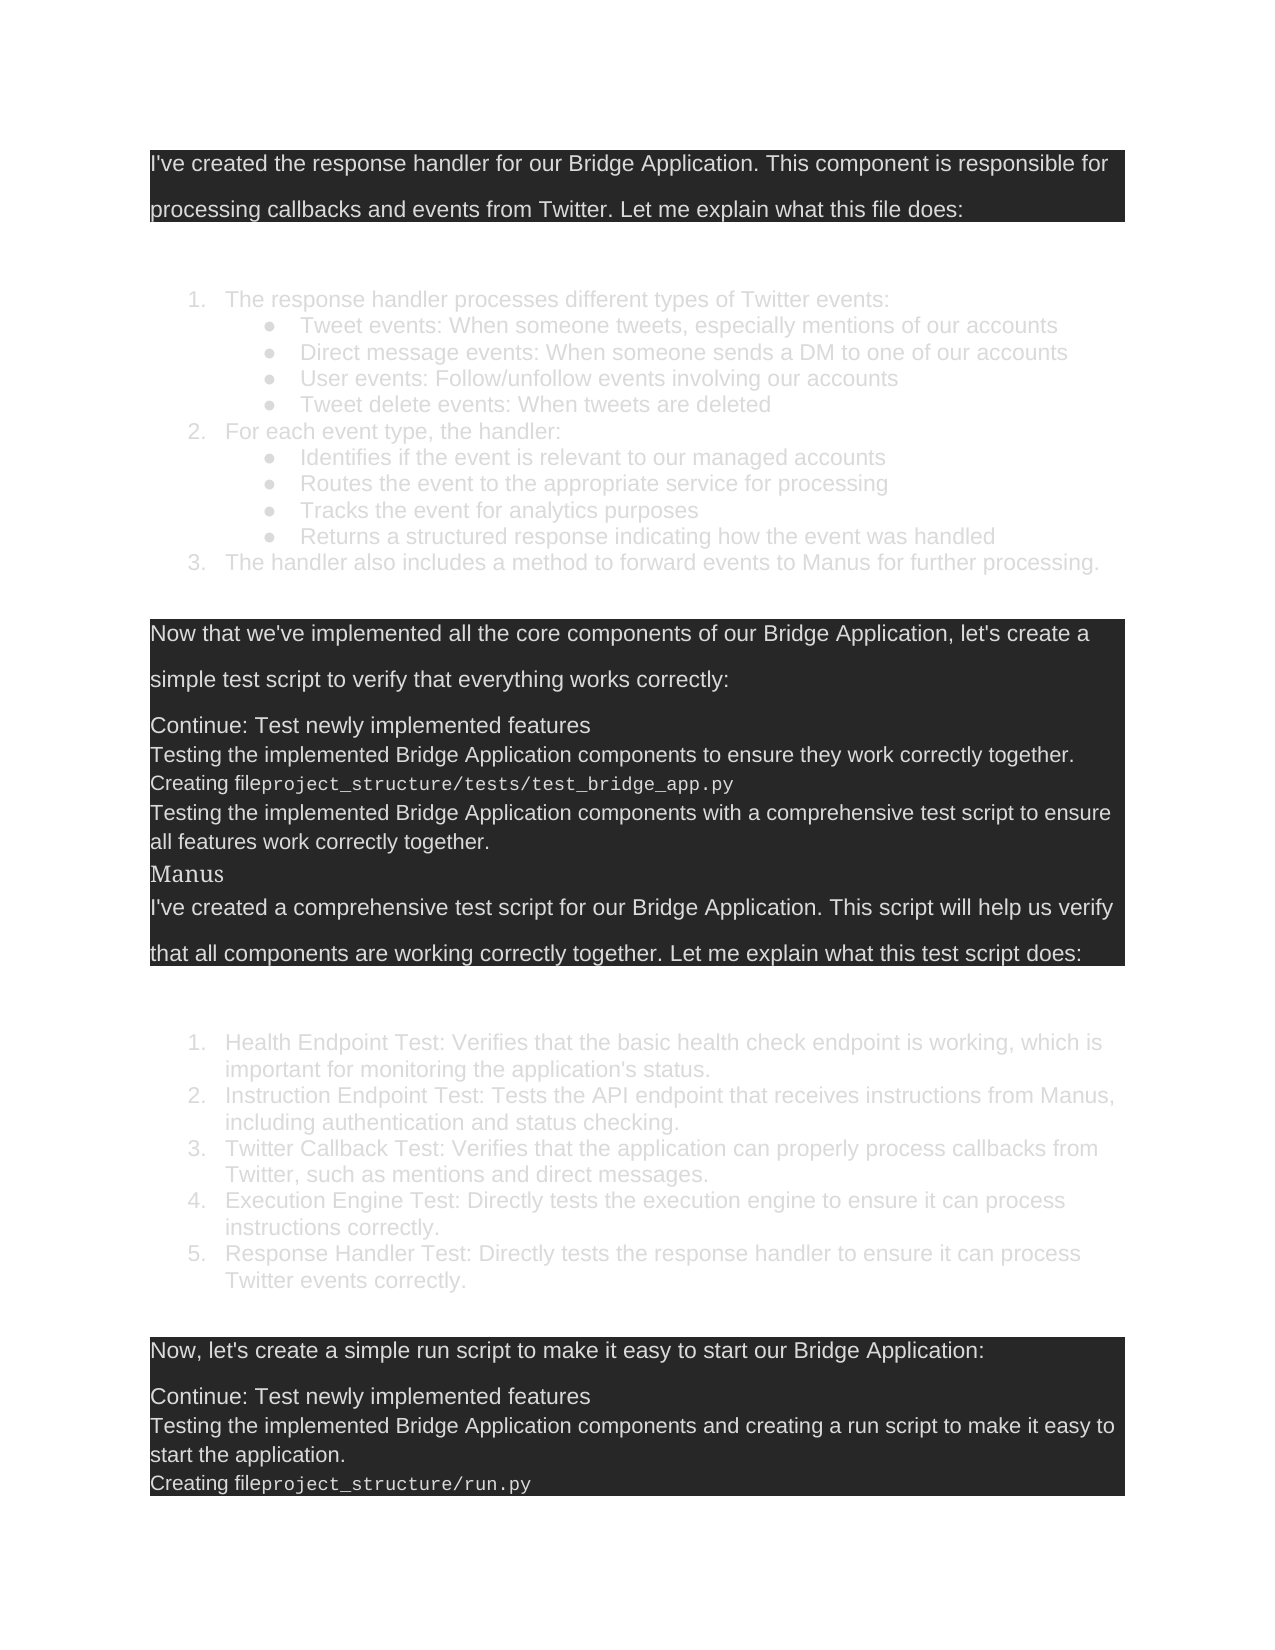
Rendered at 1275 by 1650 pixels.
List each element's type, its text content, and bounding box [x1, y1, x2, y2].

list Identifies if the event is relevant to our managed accounts [262, 444, 1125, 470]
list Returns a structured response indicating how the event was handled [262, 523, 1125, 549]
list User events: Follow/unfollow events involving our accounts [262, 365, 1125, 391]
list Tweet delete events: When tweets are deleted [262, 391, 1125, 418]
list Execution Engine Test: Directly tests the execution engine to ensure it can process instructions correctly. [187, 1187, 1125, 1240]
list Tweet events: When someone tweets, especially mentions of our accounts [262, 312, 1125, 338]
list Direct message events: When someone sends a DM to one of our accounts [262, 338, 1125, 365]
text Creating fileproject_structure/tests/test_bridge_app.py [150, 771, 1125, 796]
list Twitter Callback Test: Verifies that the application can properly process callbacks from Twitter, such as mentions and direct messages. [187, 1135, 1125, 1187]
list The response handler processes different types of Twitter events: [187, 286, 1125, 312]
text Now, let's create a simple run script to make it easy to start our Bridge Application: [150, 1337, 1125, 1363]
text Testing the implemented Bridge Application components and creating a run script to make it easy to start the application. [150, 1413, 1125, 1467]
list The handler also includes a method to forward events to Manus for further processing. [187, 549, 1125, 576]
text Continue: Test newly implemented features [150, 1383, 1125, 1409]
text I've created a comprehensive test script for our Bridge Application. This script will help us verify that all components are working correctly together. Let me explain what this test script does: [150, 893, 1125, 966]
text Testing the implemented Bridge Application components to ensure they work correctly together. [150, 742, 1125, 767]
text I've created the response handler for our Bridge Application. This component is responsible for processing callbacks and events from Twitter. Let me explain what this file does: [150, 150, 1125, 222]
list Instruction Endpoint Test: Tests the API endpoint that receives instructions from Manus, including authentication and status checking. [187, 1082, 1125, 1135]
text Testing the implemented Bridge Application components with a comprehensive test script to ensure all features work correctly together. [150, 800, 1125, 854]
list Response Handler Test: Directly tests the response handler to ensure it can process Twitter events correctly. [187, 1240, 1125, 1293]
text Creating fileproject_structure/run.py [150, 1471, 1125, 1496]
text Now that we've implemented all the core components of our Bridge Application, let's create a simple test script to verify that everything works correctly: [150, 619, 1125, 692]
list For each event type, the handler: [187, 418, 1125, 444]
list Health Endpoint Test: Verifies that the basic health check endpoint is working, which is important for monitoring the application's status. [187, 1029, 1125, 1082]
text Continue: Test newly implemented features [150, 712, 1125, 738]
list Routes the event to the appropriate service for processing [262, 470, 1125, 497]
list Tracks the event for analytics purposes [262, 497, 1125, 523]
text Manus [150, 858, 1125, 889]
